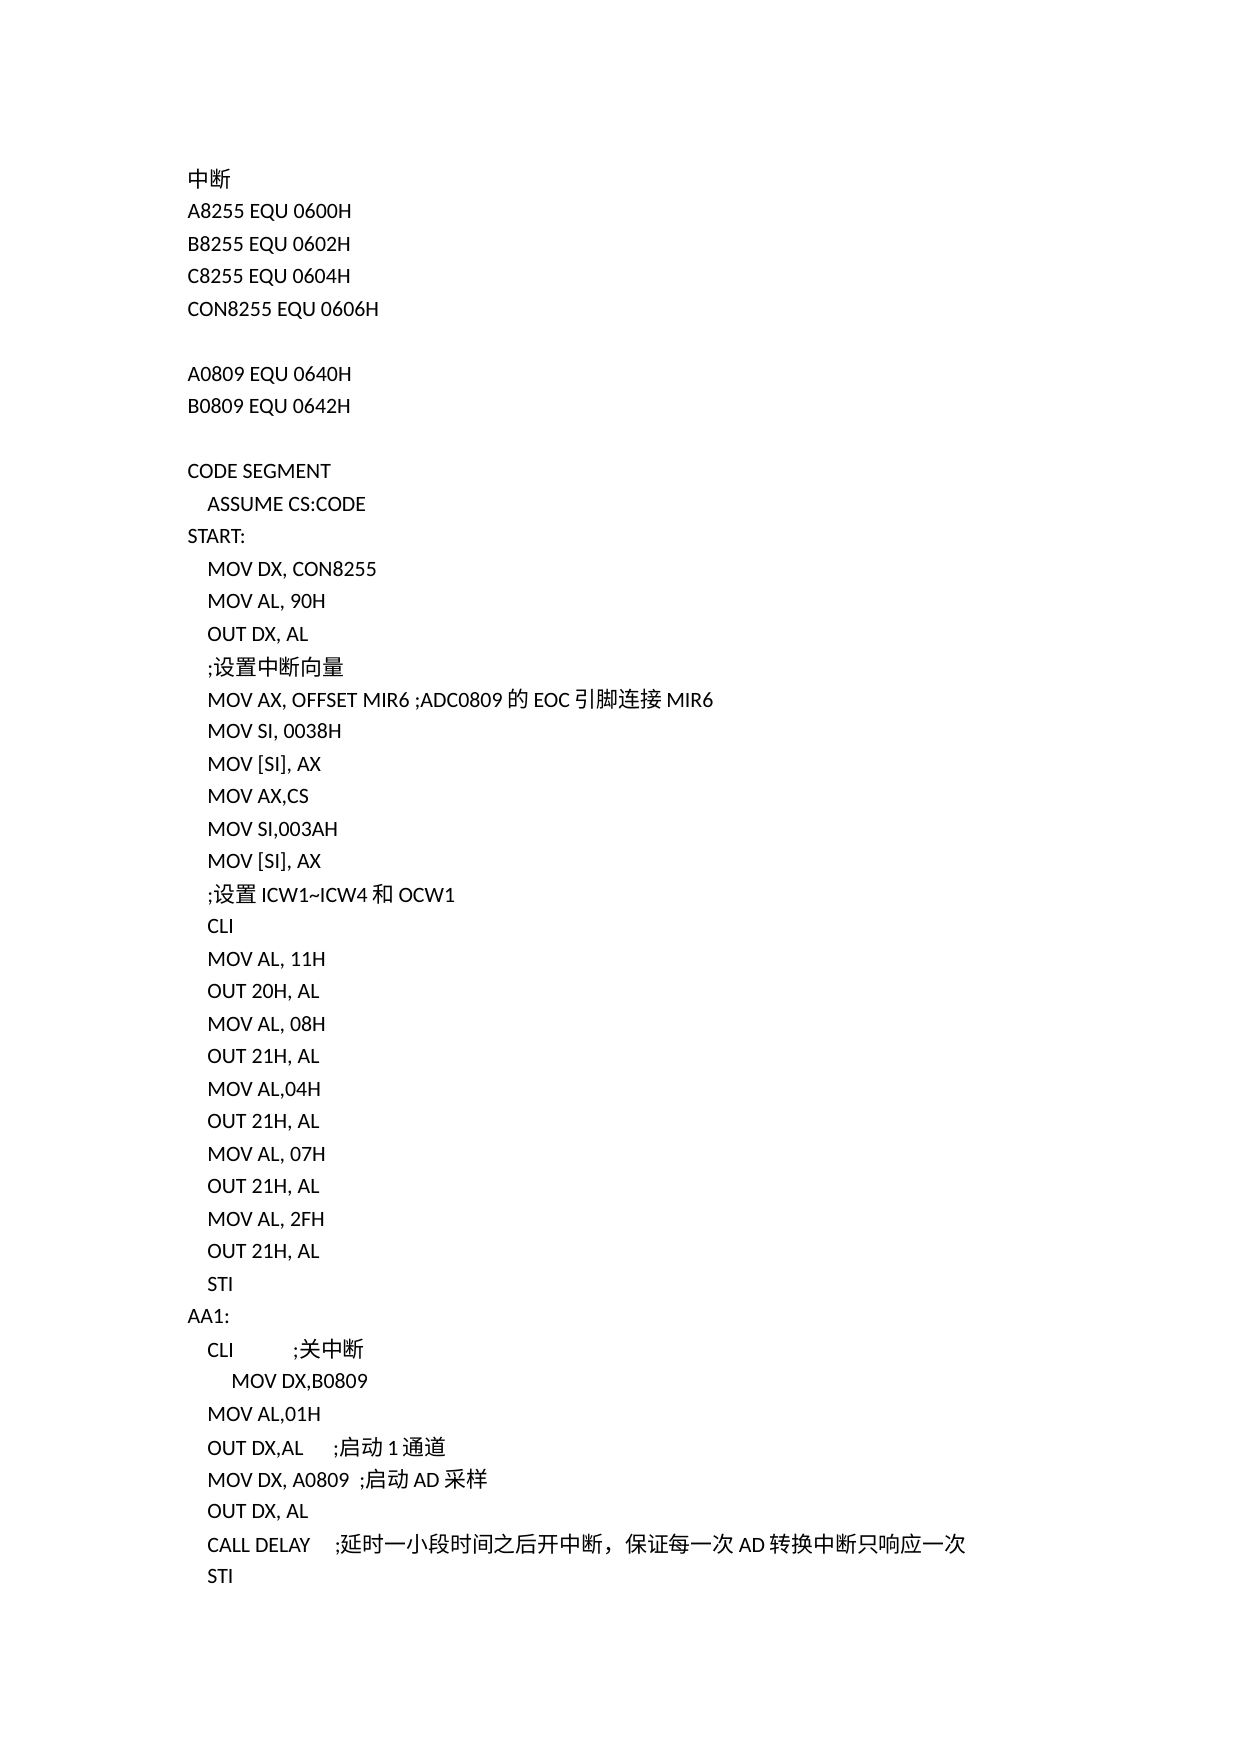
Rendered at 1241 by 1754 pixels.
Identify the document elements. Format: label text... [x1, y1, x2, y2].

text MOV DX, CON8255 [187, 552, 1053, 584]
text 中断 [187, 162, 1053, 194]
text CLI [187, 909, 1053, 942]
text C8255 EQU 0604H [187, 259, 1053, 292]
text OUT DX,AL ;启动1通道 [187, 1429, 1053, 1462]
text OUT 21H, AL [187, 1104, 1053, 1137]
text MOV [SI], AX [187, 747, 1053, 779]
text B0809 EQU 0642H [187, 389, 1053, 422]
text MOV [SI], AX [187, 844, 1053, 877]
text CLI ;关中断 [187, 1332, 1053, 1364]
text MOV AL, 11H [187, 942, 1053, 974]
text MOV AL,04H [187, 1072, 1053, 1104]
text STI [187, 1559, 1053, 1592]
text MOV AX, OFFSET MIR6 ;ADC0809的EOC引脚连接MIR6 [187, 682, 1053, 714]
text MOV AL, 2FH [187, 1202, 1053, 1234]
text OUT 21H, AL [187, 1039, 1053, 1072]
text OUT 21H, AL [187, 1234, 1053, 1267]
text MOV AL,01H [187, 1397, 1053, 1429]
text B8255 EQU 0602H [187, 227, 1053, 259]
text MOV DX, A0809 ;启动AD采样 [187, 1462, 1053, 1494]
text ASSUME CS:CODE [187, 487, 1053, 519]
text MOV SI, 0038H [187, 714, 1053, 747]
text STI [187, 1267, 1053, 1299]
text MOV AL, 08H [187, 1007, 1053, 1039]
text CODE SEGMENT [187, 454, 1053, 487]
text A8255 EQU 0600H [187, 194, 1053, 227]
text START: [187, 519, 1053, 552]
text MOV SI,003AH [187, 812, 1053, 844]
text ;设置ICW1~ICW4和OCW1 [187, 877, 1053, 909]
text A0809 EQU 0640H [187, 357, 1053, 389]
text MOV DX,B0809 [187, 1364, 1053, 1397]
text MOV AL, 90H [187, 584, 1053, 617]
text OUT DX, AL [187, 617, 1053, 649]
text MOV AX,CS [187, 779, 1053, 812]
text OUT 20H, AL [187, 974, 1053, 1007]
text CALL DELAY ;延时一小段时间之后开中断，保证每一次AD转换中断只响应一次 [187, 1527, 1053, 1559]
text MOV AL, 07H [187, 1137, 1053, 1169]
text AA1: [187, 1299, 1053, 1332]
text OUT DX, AL [187, 1494, 1053, 1527]
text ;设置中断向量 [187, 649, 1053, 682]
text OUT 21H, AL [187, 1169, 1053, 1202]
text CON8255 EQU 0606H [187, 292, 1053, 324]
